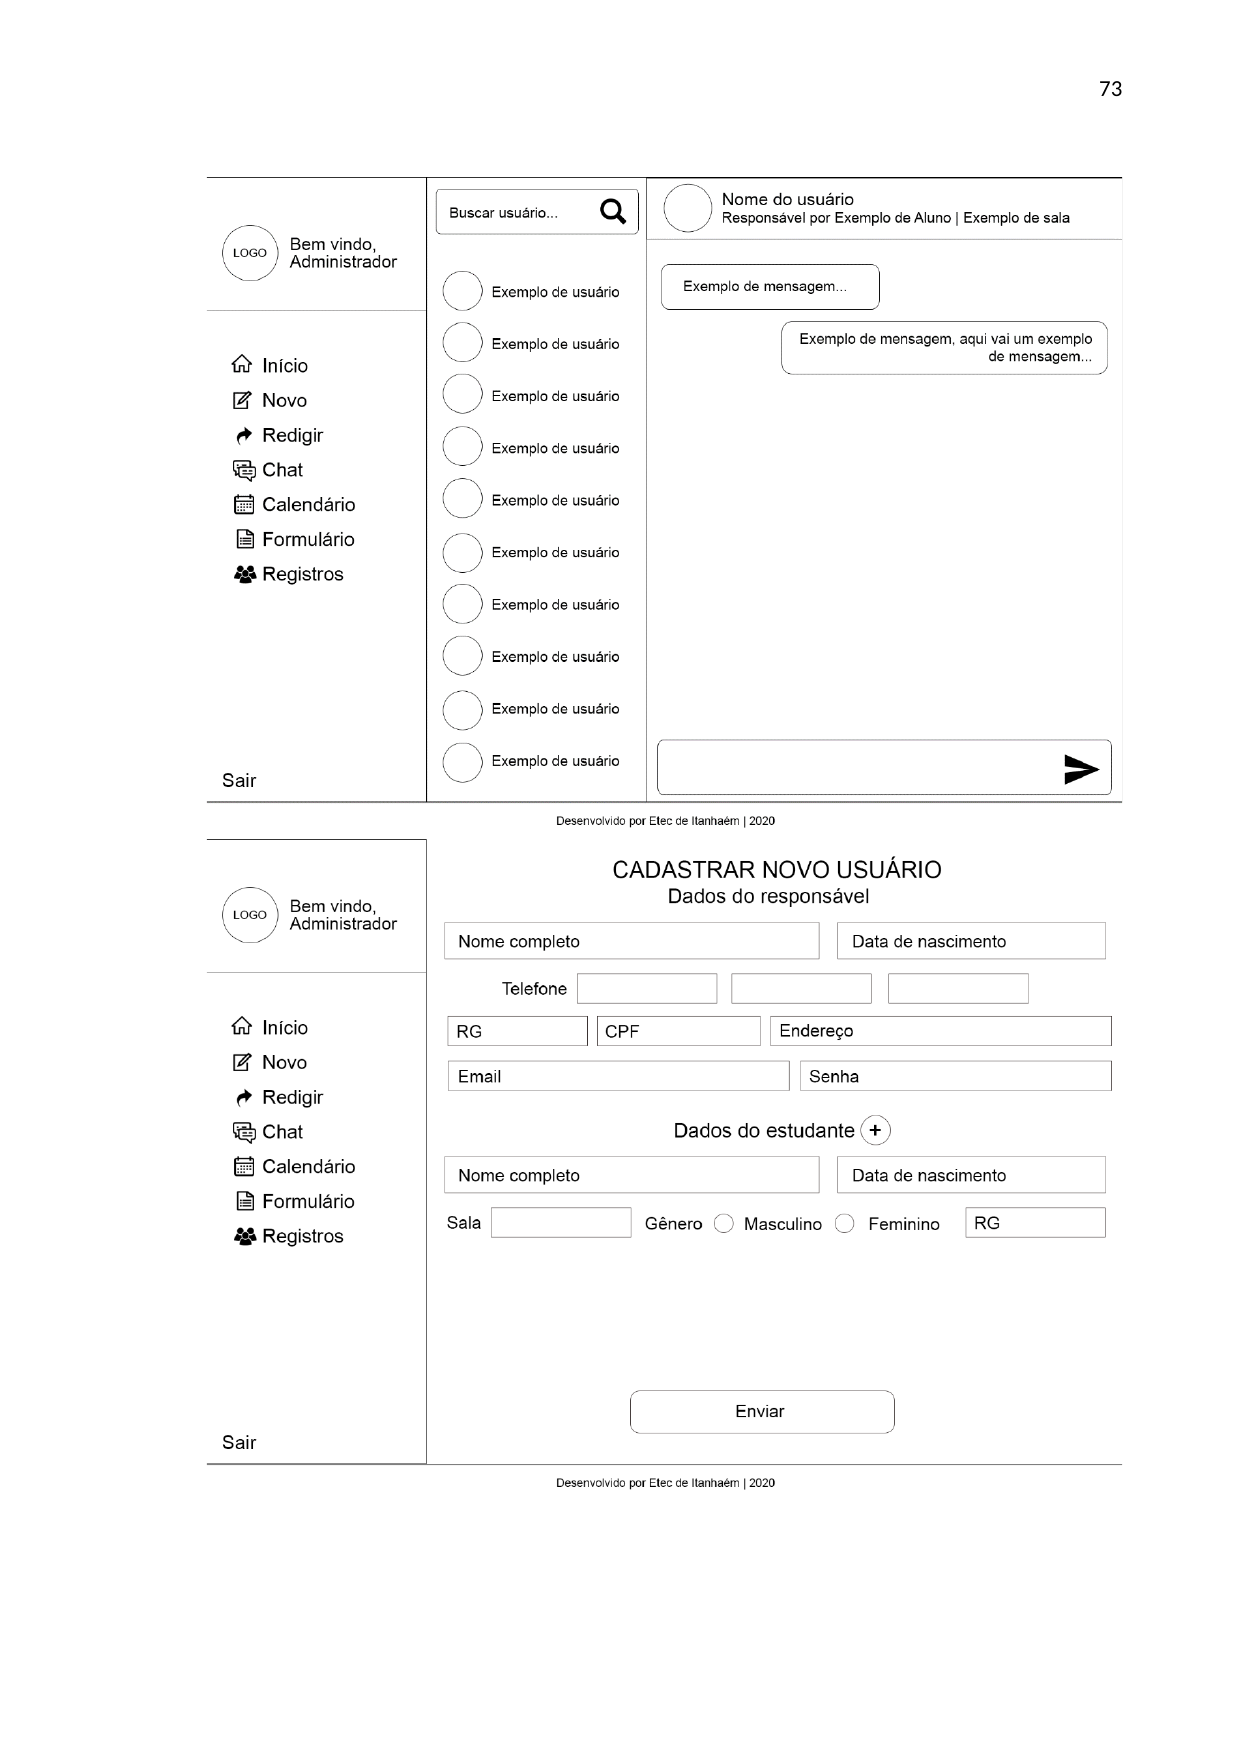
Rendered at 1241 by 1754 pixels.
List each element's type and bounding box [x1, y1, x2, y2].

picture [206, 177, 1123, 836]
picture [206, 839, 1123, 1498]
